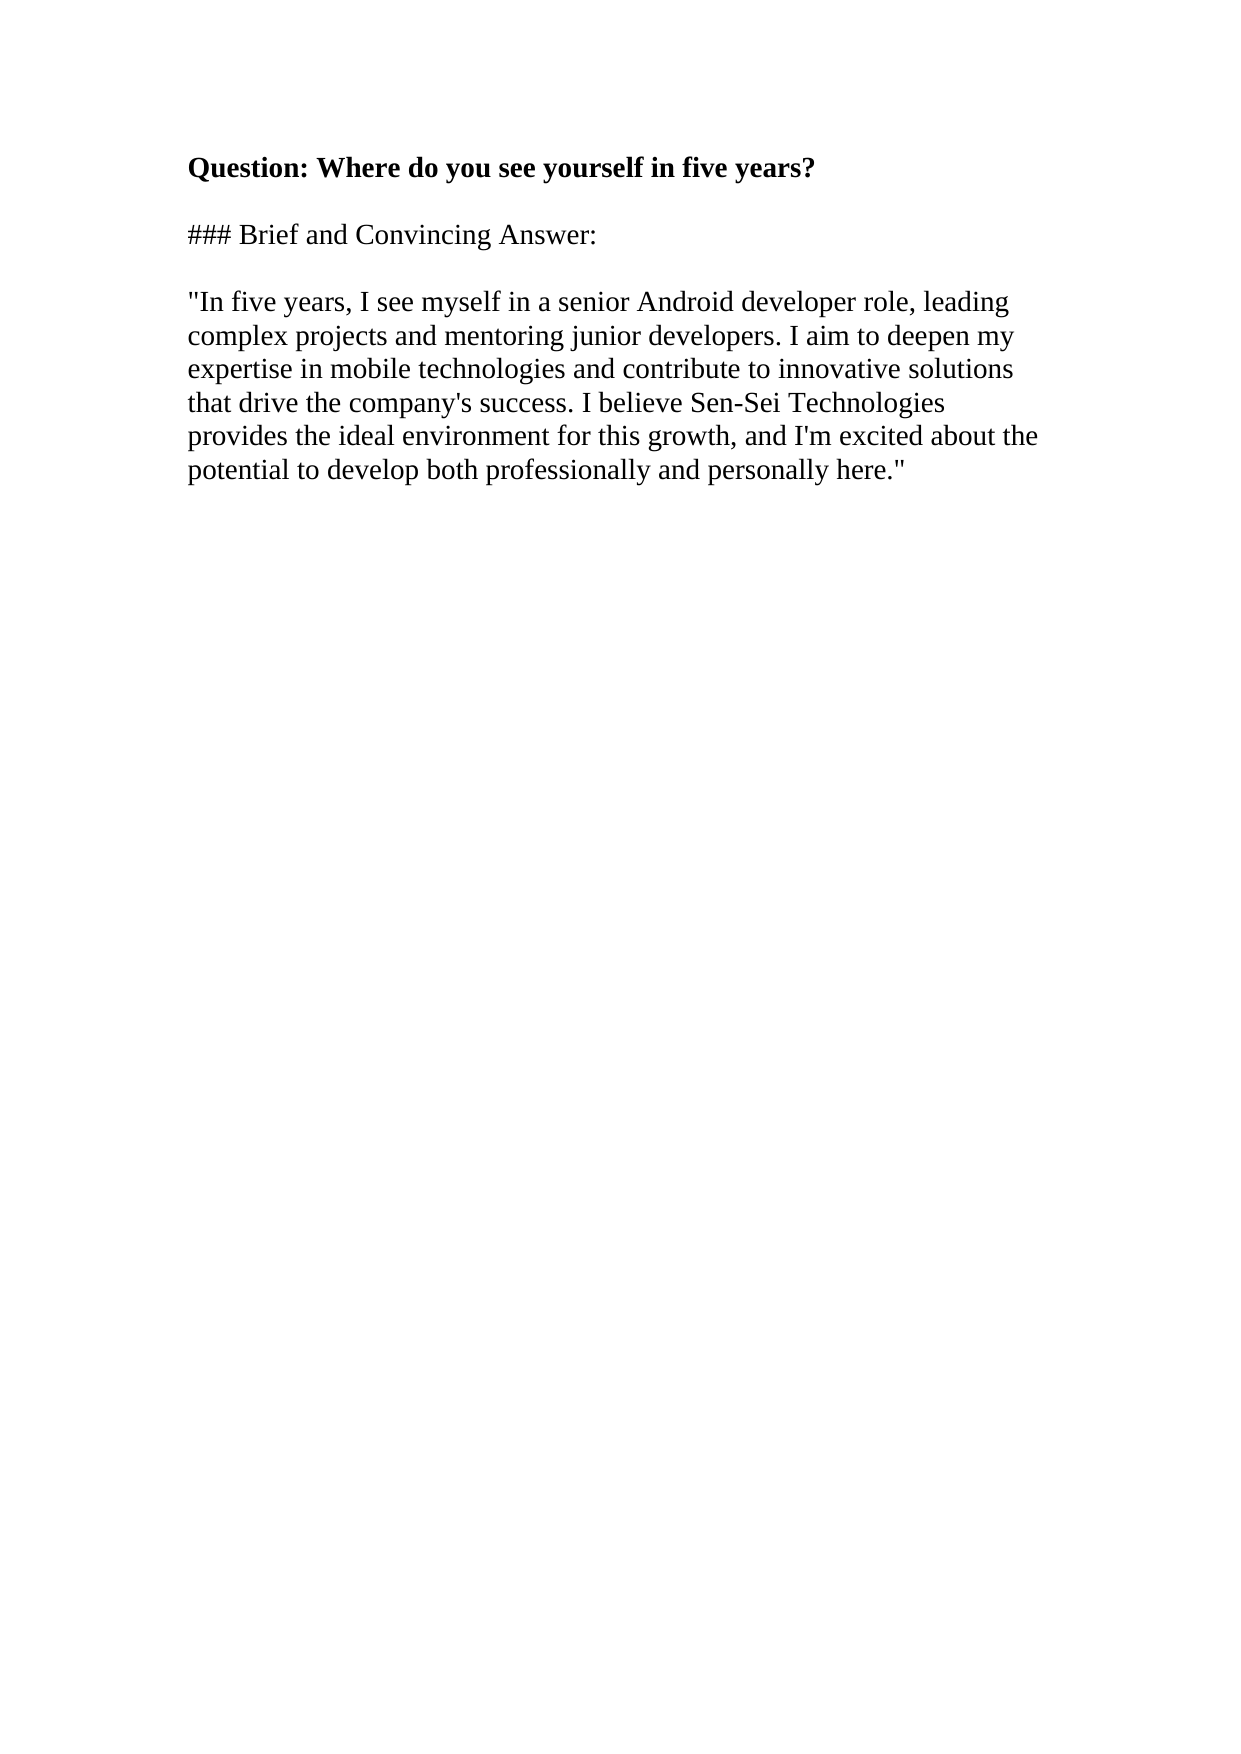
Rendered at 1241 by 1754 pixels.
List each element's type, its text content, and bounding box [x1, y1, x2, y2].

text Question: Where do you see yourself in five years? [187, 150, 1053, 183]
text "In five years, I see myself in a senior Android developer role, leading complex projects and mentoring junior developers. I aim to deepen my expertise in mobile technologies and contribute to innovative solutions that drive the company's success. I believe Sen-Sei Technologies provides the ideal environment for this growth, and I'm excited about the potential to develop both professionally and personally here." [187, 284, 1053, 485]
text ### Brief and Convincing Answer: [187, 217, 1053, 251]
